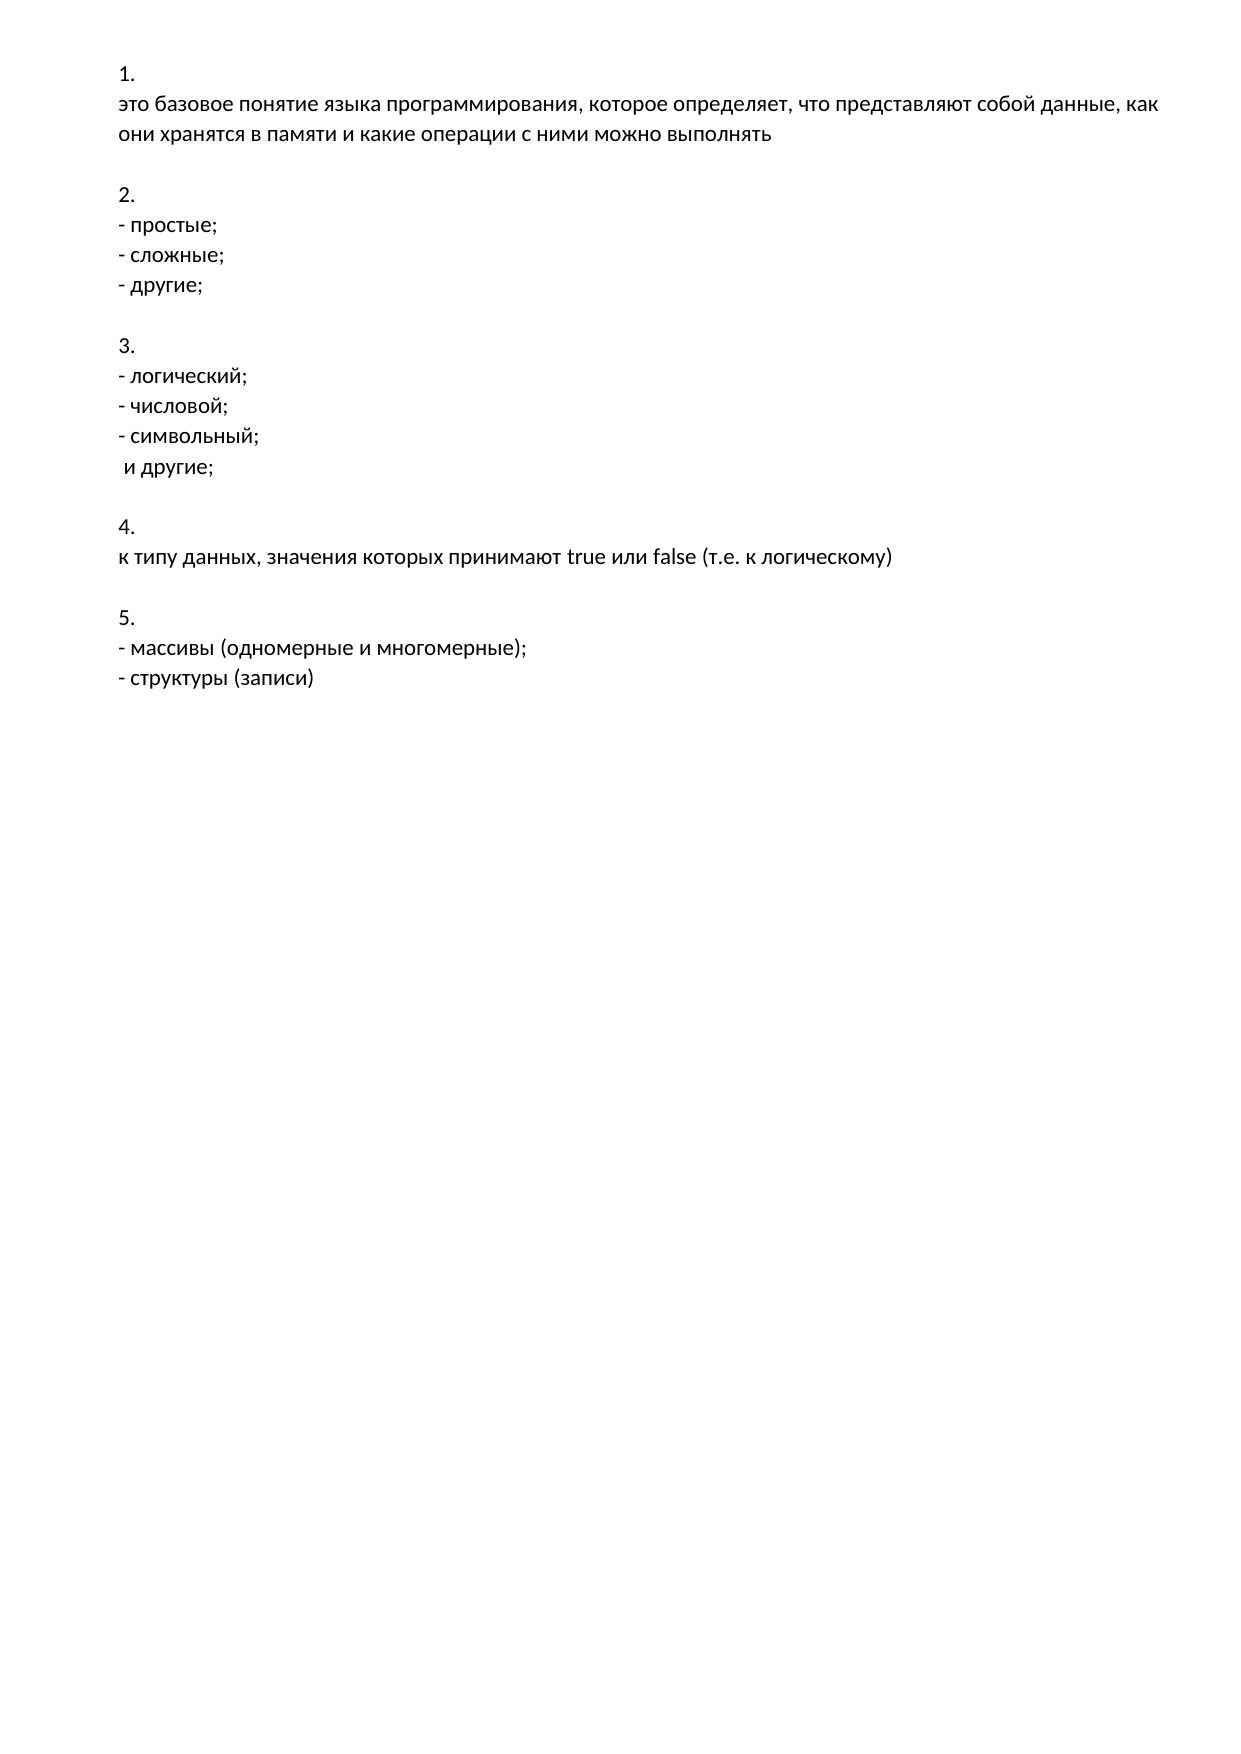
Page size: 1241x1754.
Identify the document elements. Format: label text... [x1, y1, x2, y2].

text это базовое понятие языка программирования, которое определяет, что представляют собой данные, как они хранятся в памяти и какие операции с ними можно выполнять [118, 89, 1181, 147]
text - числовой; [118, 391, 1181, 419]
text 1. [118, 59, 1181, 87]
text 2. [118, 180, 1181, 208]
text и другие; [118, 452, 1181, 480]
text 5. [118, 603, 1181, 631]
text 4. [118, 512, 1181, 540]
text - массивы (одномерные и многомерные); [118, 633, 1181, 661]
text - логический; [118, 361, 1181, 389]
text - символьный; [118, 422, 1181, 449]
text - другие; [118, 271, 1181, 298]
text к типу данных, значения которых принимают true или false (т.е. к логическому) [118, 542, 1181, 570]
text - структуры (записи) [118, 663, 1181, 691]
text - сложные; [118, 240, 1181, 268]
text - простые; [118, 210, 1181, 238]
text 3. [118, 331, 1181, 359]
